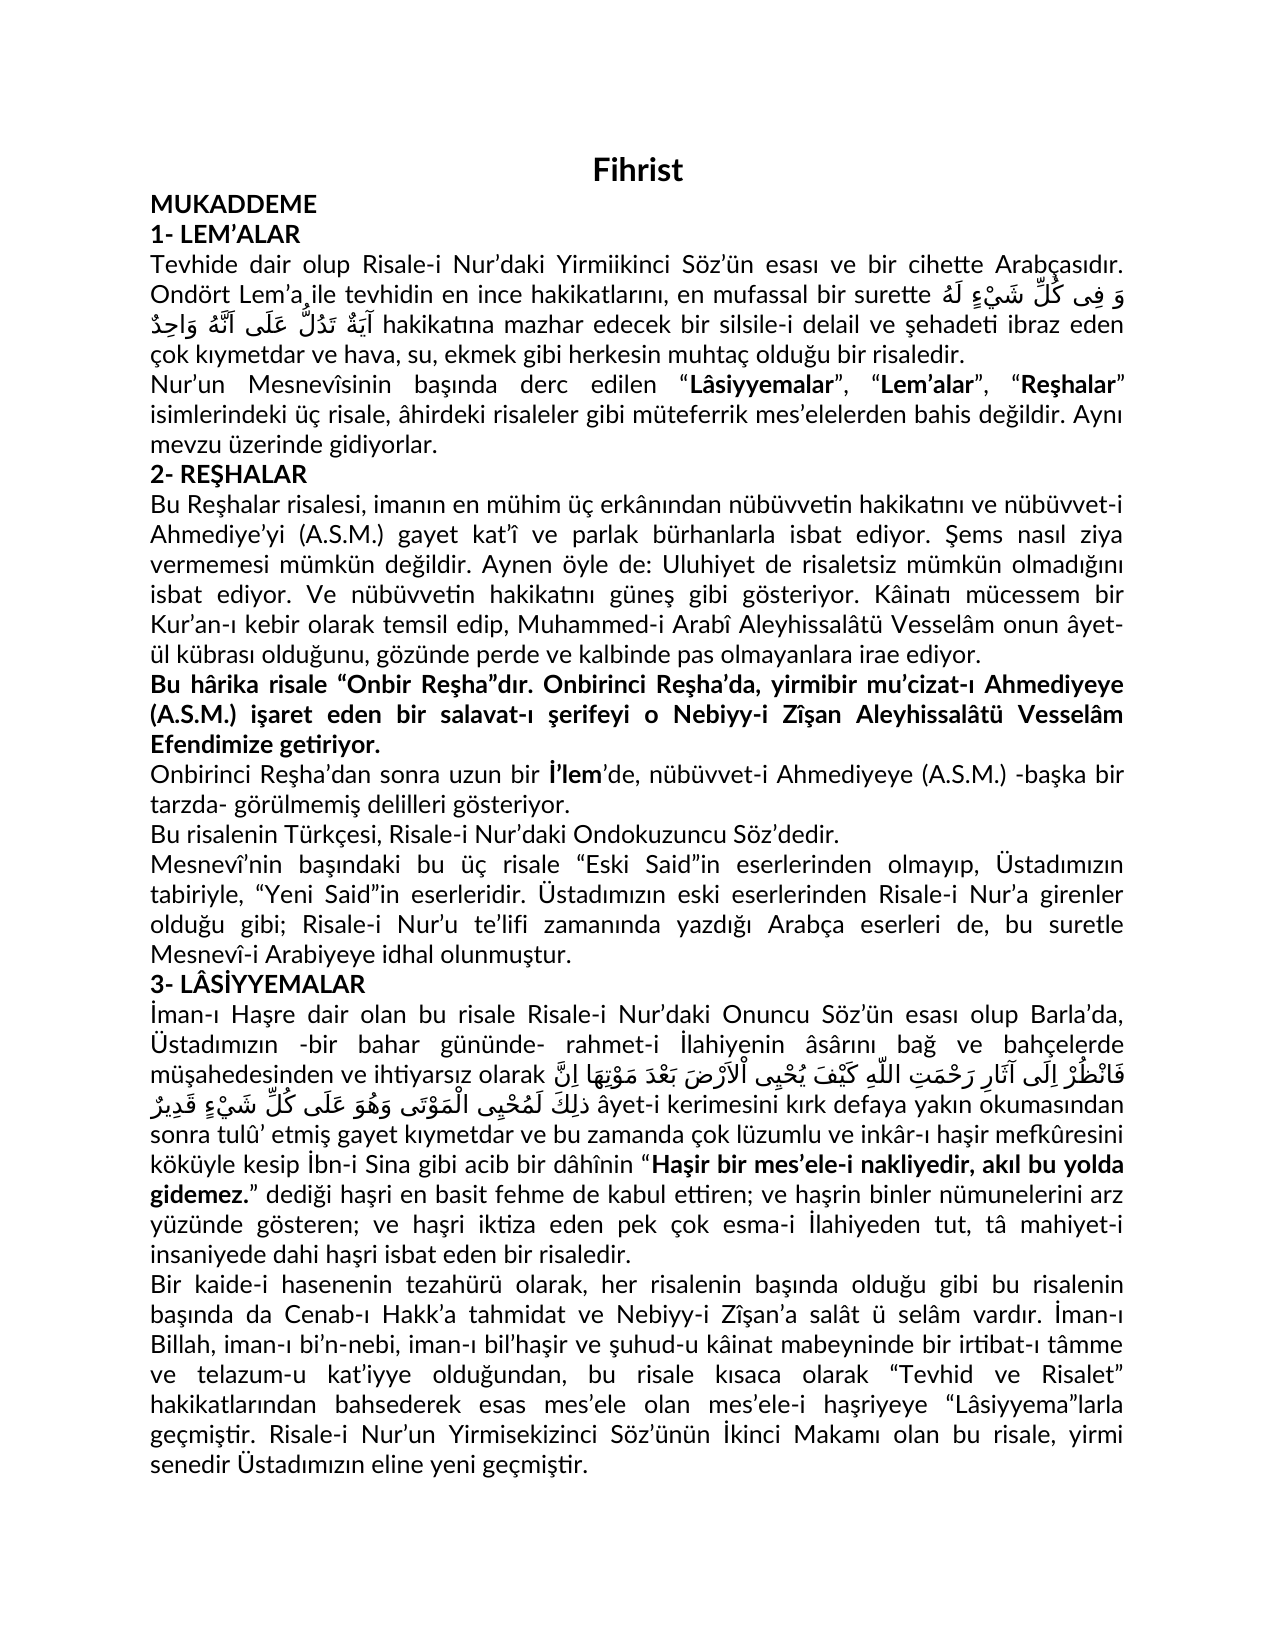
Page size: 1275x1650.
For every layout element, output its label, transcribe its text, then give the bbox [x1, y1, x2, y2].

text Bu hârika risale “Onbir Reşha”dır. Onbirinci Reşha’da, yirmibir mu’cizat-ı Ahmediyeye (A.S.M.) işaret eden bir salavat-ı şerifeyi o Nebiyy-i Zîşan Aleyhissalâtü Vesselâm Efendimize getiriyor. [150, 669, 1125, 759]
subtitle Fihrist [150, 150, 1125, 189]
text 2- REŞHALAR [150, 459, 1125, 489]
text Bu Reşhalar risalesi, imanın en mühim üç erkânından nübüvvetin hakikatını ve nübüvvet-i Ahmediye’yi (A.S.M.) gayet kat’î ve parlak bürhanlarla isbat ediyor. Şems nasıl ziya vermemesi mümkün değildir. Aynen öyle de: Uluhiyet de risaletsiz mümkün olmadığını isbat ediyor. Ve nübüvvetin hakikatını güneş gibi gösteriyor. Kâinatı mücessem bir Kur’an-ı kebir olarak temsil edip, Muhammed-i Arabî Aleyhissalâtü Vesselâm onun âyet-ül kübrası olduğunu, gözünde perde ve kalbinde pas olmayanlara irae ediyor. [150, 489, 1125, 669]
text Bir kaide-i hasenenin tezahürü olarak, her risalenin başında olduğu gibi bu risalenin başında da Cenab-ı Hakk’a tahmidat ve Nebiyy-i Zîşan’a salât ü selâm vardır. İman-ı Billah, iman-ı bi’n-nebi, iman-ı bil’haşir ve şuhud-u kâinat mabeyninde bir irtibat-ı tâmme ve telazum-u kat’iyye olduğundan, bu risale kısaca olarak “Tevhid ve Risalet” hakikatlarından bahsederek esas mes’ele olan mes’ele-i haşriyeye “Lâsiyyema”larla geçmiştir. Risale-i Nur’un Yirmisekizinci Söz’ünün İkinci Makamı olan bu risale, yirmi senedir Üstadımızın eline yeni geçmiştir. [150, 1269, 1125, 1479]
text Bu risalenin Türkçesi, Risale-i Nur’daki Ondokuzuncu Söz’dedir. [150, 819, 1125, 849]
text Nur’un Mesnevîsinin başında derc edilen “Lâsiyyemalar”, “Lem’alar”, “Reşhalar” isimlerindeki üç risale, âhirdeki risaleler gibi müteferrik mes’elelerden bahis değildir. Aynı mevzu üzerinde gidiyorlar. [150, 369, 1125, 459]
text İman-ı Haşre dair olan bu risale Risale-i Nur’daki Onuncu Söz’ün esası olup Barla’da, Üstadımızın -bir bahar gününde- rahmet-i İlahiyenin âsârını bağ ve bahçelerde müşahedesinden ve ihtiyarsız olarak فَانْظُرْ اِلَى آثَارِ رَحْمَتِ اللّهِ كَيْفَ يُحْيِى اْلاَرْضَ بَعْدَ مَوْتِهَا اِنَّ ذلِكَ لَمُحْيِى الْمَوْتَى وَهُوَ عَلَى كُلِّ شَيْءٍ قَدِيرٌ âyet-i kerimesini kırk defaya yakın okumasından sonra tulû’ etmiş gayet kıymetdar ve bu zamanda çok lüzumlu ve inkâr-ı haşir mefkûresini köküyle kesip İbn-i Sina gibi acib bir dâhînin “Haşir bir mes’ele-i nakliyedir, akıl bu yolda gidemez.” dediği haşri en basit fehme de kabul ettiren; ve haşrin binler nümunelerini arz yüzünde gösteren; ve haşri iktiza eden pek çok esma-i İlahiyeden tut, tâ mahiyet-i insaniyede dahi haşri isbat eden bir risaledir. [150, 999, 1125, 1269]
text MUKADDEME [150, 189, 1125, 219]
text Tevhide dair olup Risale-i Nur’daki Yirmiikinci Söz’ün esası ve bir cihette Arabçasıdır. Ondört Lem’a ile tevhidin en ince hakikatlarını, en mufassal bir surette وَ فِى كُلِّ شَيْءٍ لَهُ آيَةٌ تَدُلُّ عَلَى اَنَّهُ وَاحِدٌ hakikatına mazhar edecek bir silsile-i delail ve şehadeti ibraz eden çok kıymetdar ve hava, su, ekmek gibi herkesin muhtaç olduğu bir risaledir. [150, 249, 1125, 369]
text Onbirinci Reşha’dan sonra uzun bir İ’lem’de, nübüvvet-i Ahmediyeye (A.S.M.) -başka bir tarzda- görülmemiş delilleri gösteriyor. [150, 759, 1125, 819]
text 3- LÂSİYYEMALAR [150, 969, 1125, 999]
text Mesnevî’nin başındaki bu üç risale “Eski Said”in eserlerinden olmayıp, Üstadımızın tabiriyle, “Yeni Said”in eserleridir. Üstadımızın eski eserlerinden Risale-i Nur’a girenler olduğu gibi; Risale-i Nur’u te’lifi zamanında yazdığı Arabça eserleri de, bu suretle Mesnevî-i Arabiyeye idhal olunmuştur. [150, 849, 1125, 969]
text 1- LEM’ALAR [150, 219, 1125, 249]
